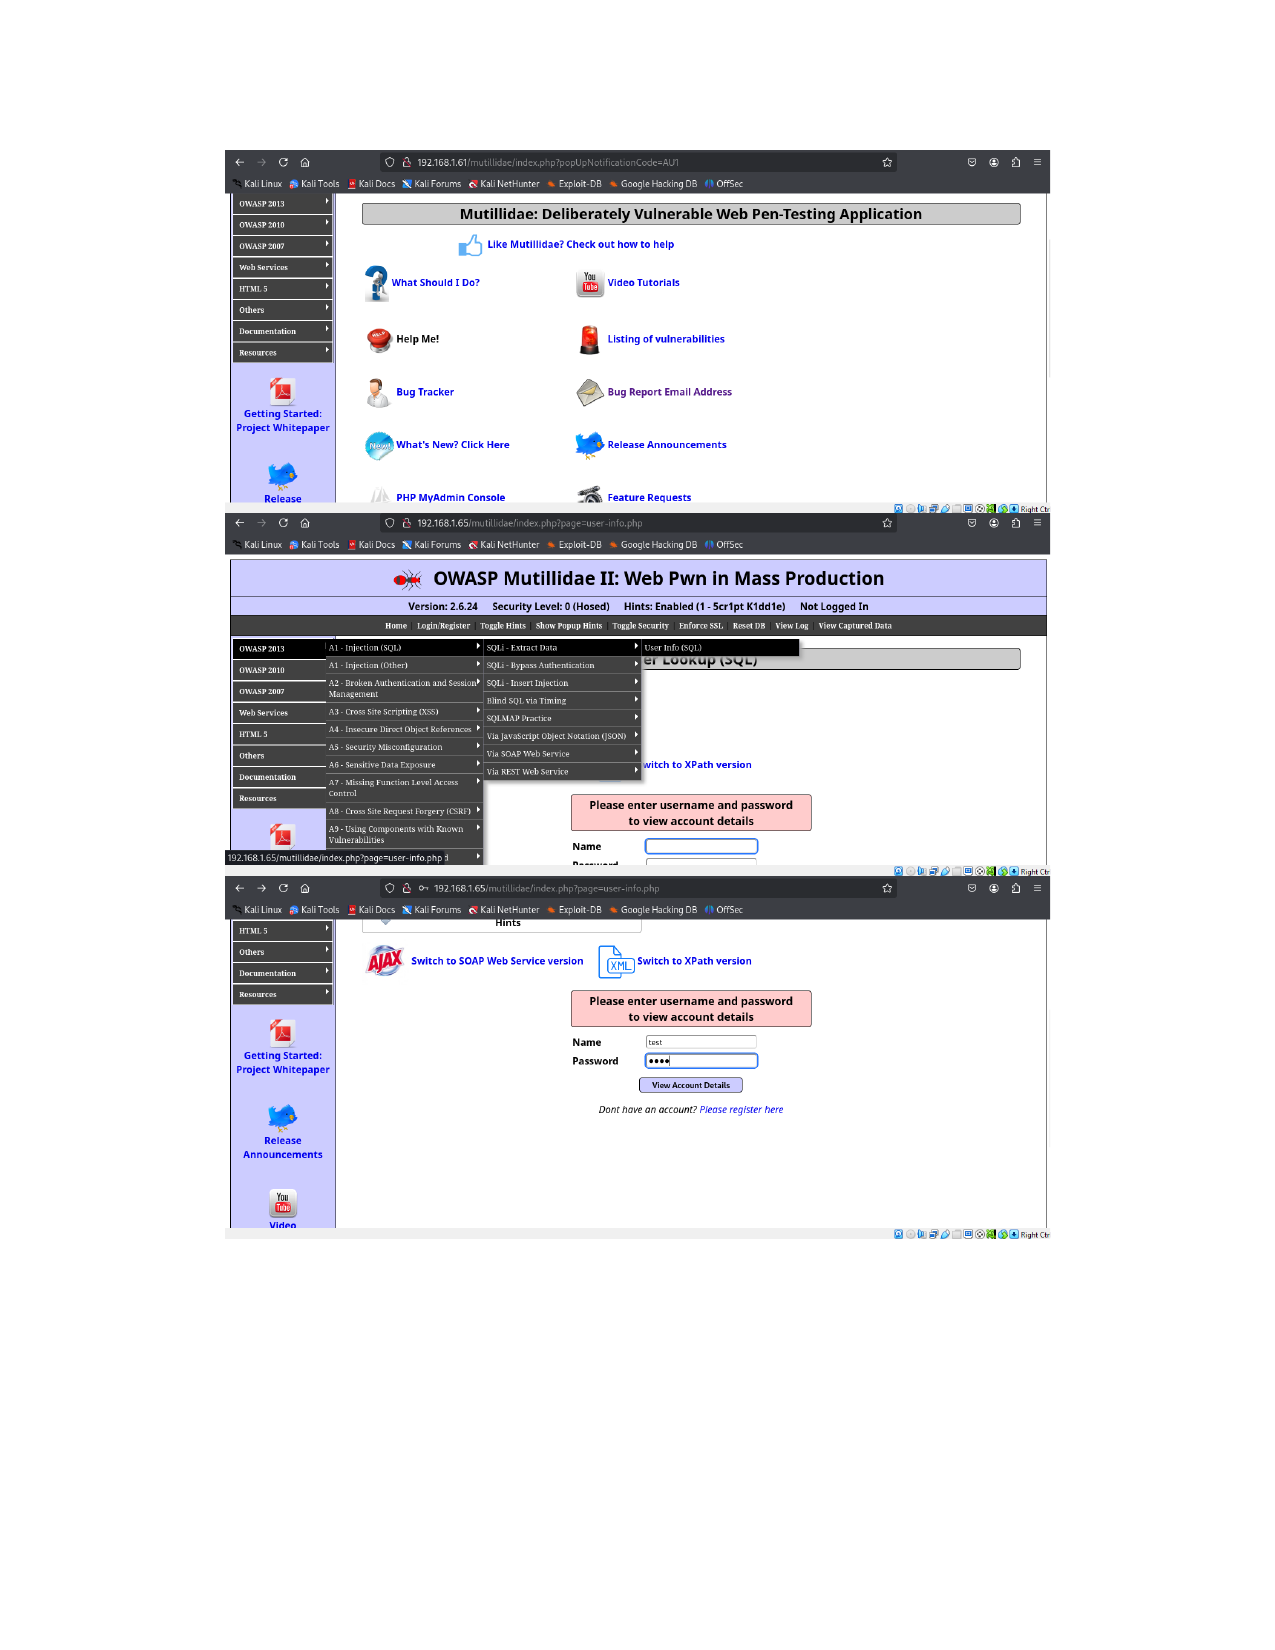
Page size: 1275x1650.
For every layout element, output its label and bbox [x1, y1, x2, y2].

picture [225, 150, 1050, 1239]
